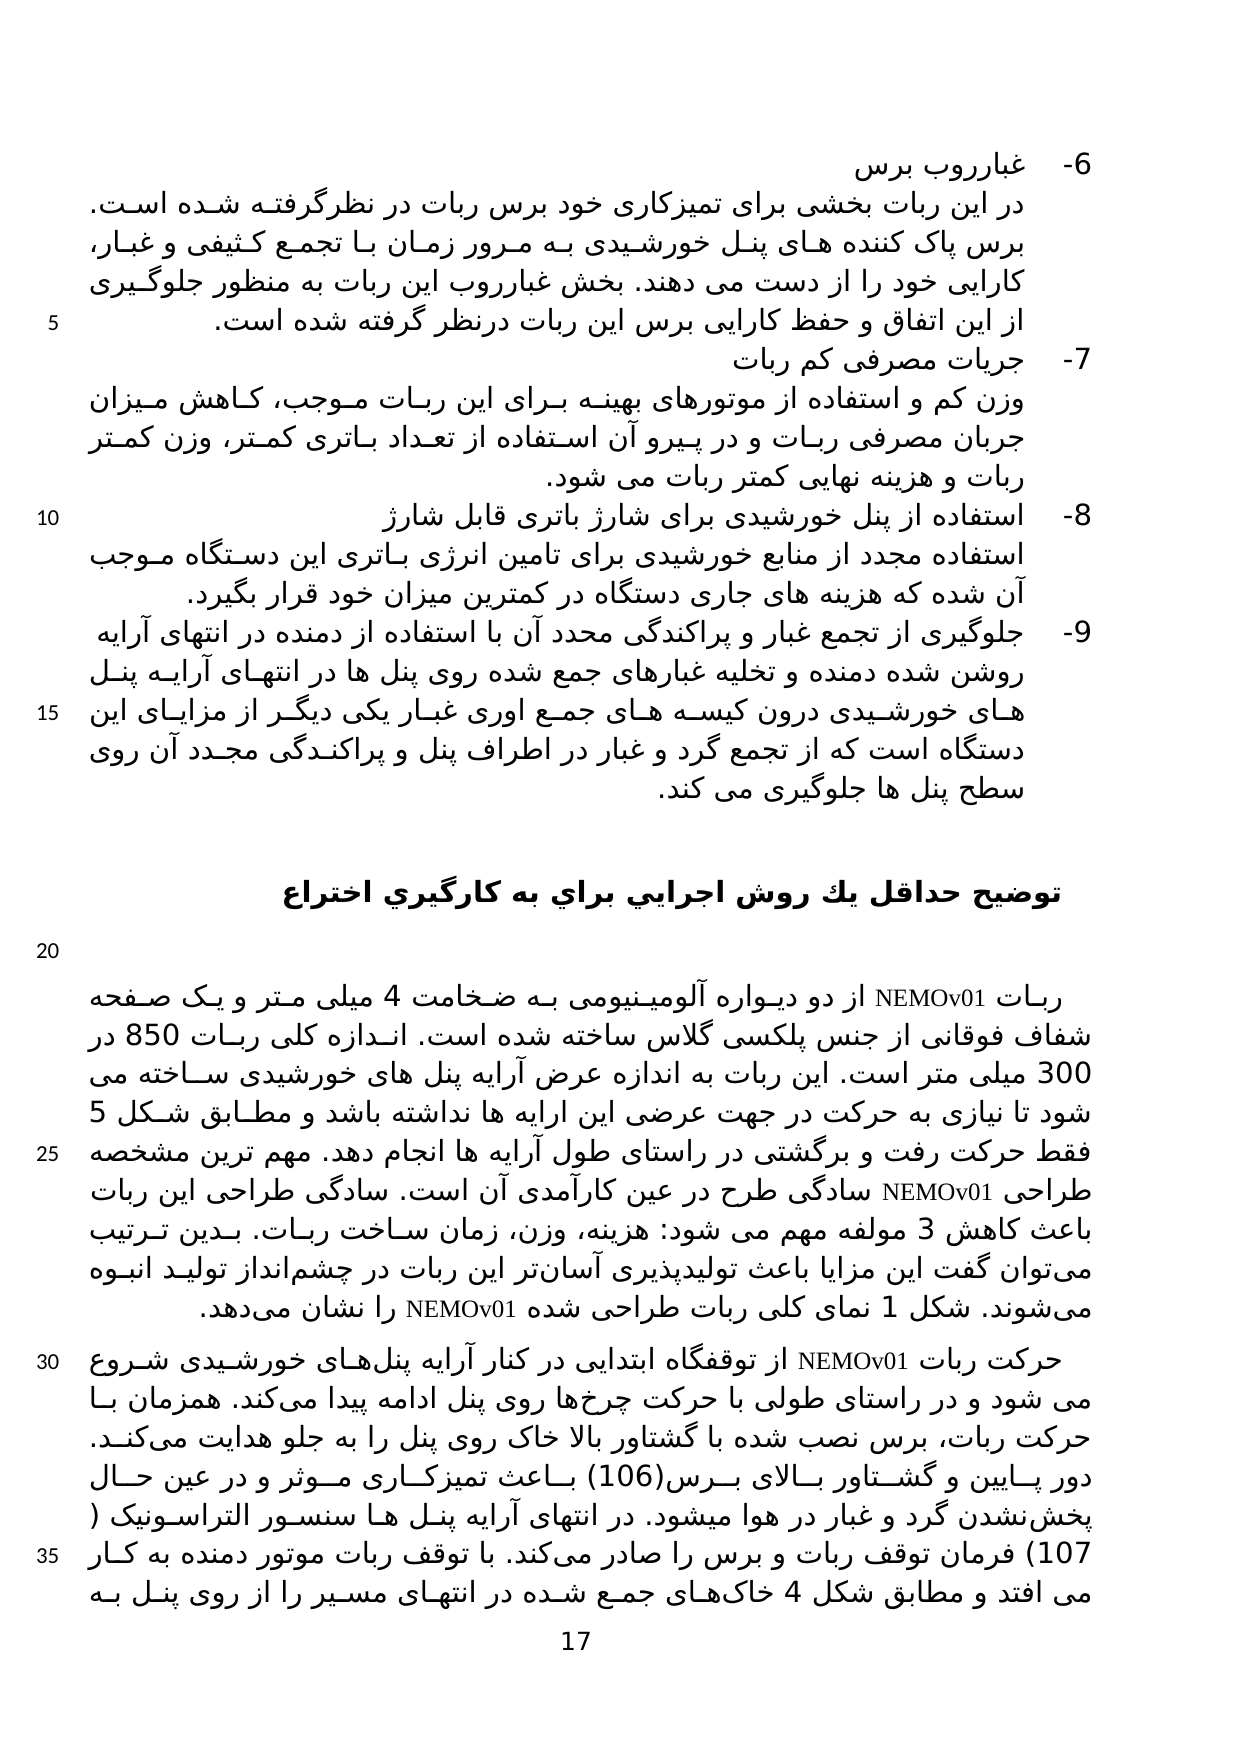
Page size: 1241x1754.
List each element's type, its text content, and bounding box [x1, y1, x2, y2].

list غبارروب برس [89, 148, 1063, 182]
list در این ربات بخشی برای تمیزکاری خود برس ربات در نظرگرفته شده است. برس پاک کننده های پنل خورشیدی به مرور زمان با تجمع کثیفی و غبار، کارایی خود را از دست می دهند. بخش غبارروب این ربات به منظور جلوگیری از این اتفاق و حفظ کارایی برس این ربات درنظر گرفته شده است. [89, 187, 1025, 337]
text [89, 1342, 1092, 1610]
subtitle توضيح حداقل يك روش اجرايي براي به كارگيري اختراع [89, 875, 1092, 909]
list جریات مصرفی کم ربات [89, 342, 1063, 376]
list روشن شده دمنده و تخلیه غبارهای جمع شده روی پنل ها در انتهای آرایه پنل های خورشیدی درون کیسه های جمع اوری غبار یکی دیگر از مزایای این دستگاه است که از تجمع گرد و غبار در اطراف پنل و پراکندگی مجدد آن روی سطح پنل ها جلوگیری می کند. [89, 654, 1025, 805]
list استفاده مجدد از منابع خورشیدی برای تامین انرژی باتری این دستگاه موجب آن شده که هزینه های جاری دستگاه در کمترین میزان خود قرار بگیرد. [89, 537, 1025, 610]
text ربات NEMOv01 از دو دیواره آلومینیومی به ضخامت 4 میلی متر و یک صفحه شفاف فوقانی از جنس پلکسی گلاس ساخته شده است. اندازه کلی ربات 850 در 300 میلی متر است. این ربات به اندازه عرض آرایه پنل های خورشیدی ساخته می شود تا نیازی به حرکت در جهت عرضی این ارایه ها نداشته باشد و مطابق شکل 5 فقط حرکت رفت و برگشتی در راستای طول آرایه ها انجام دهد. مهم ترین مشخصه طراحی NEMOv01 سادگی طرح در عین کارآمدی آن است. سادگی طراحی این ربات باعث کاهش 3 مولفه مهم می شود: هزینه، وزن، زمان ساخت ربات. بدین ترتیب می‌توان گفت این مزایا باعث تولیدپذیری آسان‌تر این ربات در چشم‌انداز تولید انبوه می‌شوند. شکل 1 نمای کلی ربات طراحی شده NEMOv01 را نشان می‌دهد. [89, 979, 1092, 1324]
list وزن کم و استفاده از موتورهای بهینه برای این ربات موجب، کاهش میزان جربان مصرفی ربات و در پیرو آن استفاده از تعداد باتری کمتر، وزن کمتر ربات و هزینه نهایی کمتر ربات می شود. [89, 381, 1025, 493]
list استفاده از پنل خورشیدی برای شارژ باتری قابل شارژ [89, 498, 1063, 532]
list جلوگیری از تجمع غبار و پراکندگی محدد آن با استفاده از دمنده در انتهای آرایه [89, 615, 1063, 649]
